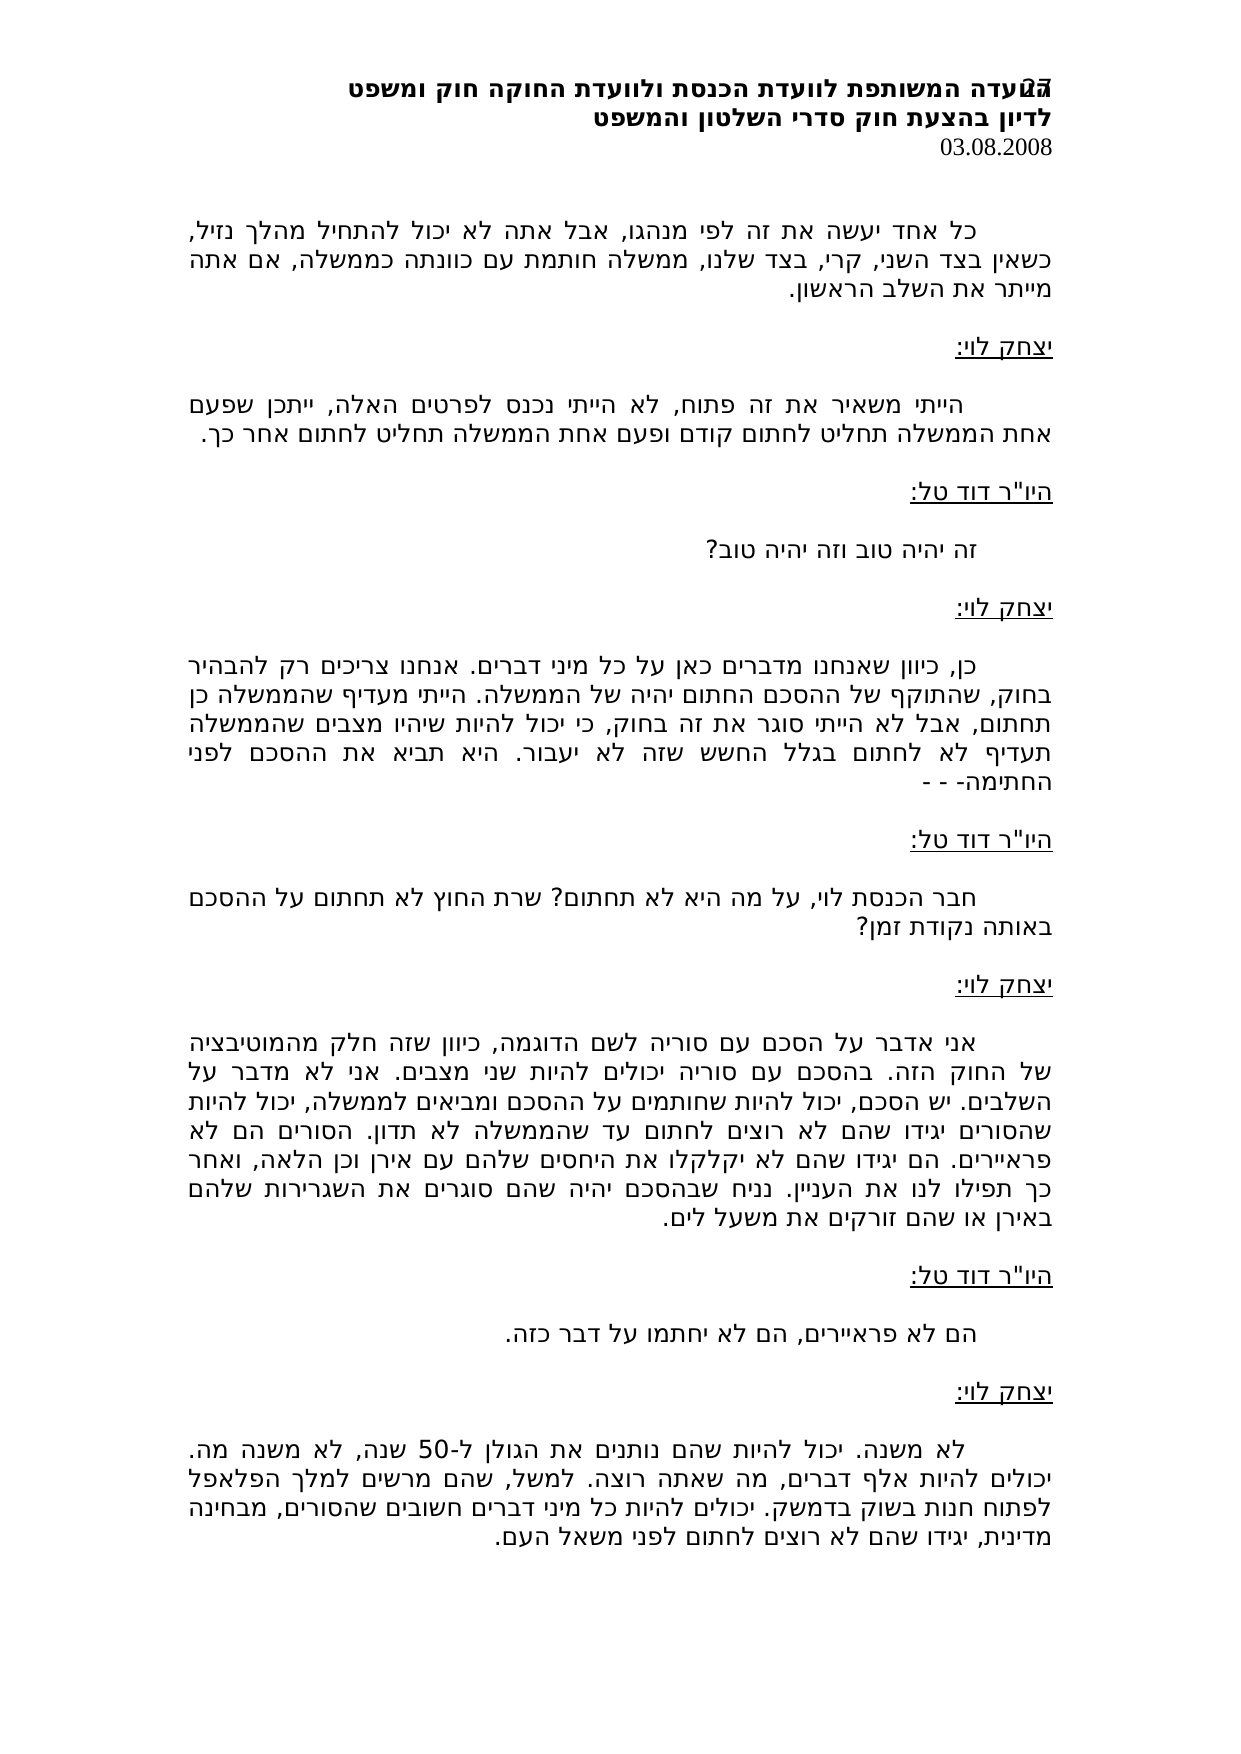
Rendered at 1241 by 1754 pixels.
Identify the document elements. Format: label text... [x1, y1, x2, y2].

text אני אדבר על הסכם עם סוריה לשם הדוגמה, כיוון שזה חלק מהמוטיבציה של החוק הזה. בהסכם עם סוריה יכולים להיות שני מצבים. אני לא מדבר על השלבים. יש הסכם, יכול להיות שחותמים על ההסכם ומביאים לממשלה, יכול להיות שהסורים יגידו שהם לא רוצים לחתום עד שהממשלה לא תדון. הסורים הם לא פראיירים. הם יגידו שהם לא יקלקלו את היחסים שלהם עם אירן וכן הלאה, ואחר כך תפילו לנו את העניין. נניח שבהסכם יהיה שהם סוגרים את השגרירות שלהם באירן או שהם זורקים את משעל לים. [187, 1028, 1053, 1233]
text יצחק לוי: [187, 593, 1053, 622]
text יצחק לוי: [187, 971, 1053, 1000]
text כן, כיוון שאנחנו מדברים כאן על כל מיני דברים. אנחנו צריכים רק להבהיר בחוק, שהתוקף של ההסכם החתום יהיה של הממשלה. הייתי מעדיף שהממשלה כן תחתום, אבל לא הייתי סוגר את זה בחוק, כי יכול להיות שיהיו מצבים שהממשלה תעדיף לא לחתום בגלל החשש שזה לא יעבור. היא תביא את ההסכם לפני החתימה- - - [187, 651, 1053, 797]
text היו"ר דוד טל: [187, 826, 1053, 855]
text כל אחד יעשה את זה לפי מנהגו, אבל אתה לא יכול להתחיל מהלך נזיל, כשאין בצד השני, קרי, בצד שלנו, ממשלה חותמת עם כוונתה כממשלה, אם אתה מייתר את השלב הראשון. [187, 216, 1053, 303]
text יצחק לוי: [187, 332, 1053, 361]
text היו"ר דוד טל: [187, 1261, 1053, 1291]
text הם לא פראיירים, הם לא יחתמו על דבר כזה. [187, 1319, 1053, 1348]
text הייתי משאיר את זה פתוח, לא הייתי נכנס לפרטים האלה, ייתכן שפעם אחת הממשלה תחליט לחתום קודם ופעם אחת הממשלה תחליט לחתום אחר כך. [187, 390, 1053, 448]
text היו"ר דוד טל: [187, 477, 1053, 506]
text לא משנה. יכול להיות שהם נותנים את הגולן ל-50 שנה, לא משנה מה. יכולים להיות אלף דברים, מה שאתה רוצה. למשל, שהם מרשים למלך הפלאפל לפתוח חנות בשוק בדמשק. יכולים להיות כל מיני דברים חשובים שהסורים, מבחינה מדינית, יגידו שהם לא רוצים לחתום לפני משאל העם. [187, 1435, 1053, 1552]
text חבר הכנסת לוי, על מה היא לא תחתום? שרת החוץ לא תחתום על ההסכם באותה נקודת זמן? [187, 883, 1053, 942]
text זה יהיה טוב וזה יהיה טוב? [187, 535, 1053, 564]
text יצחק לוי: [187, 1377, 1053, 1406]
